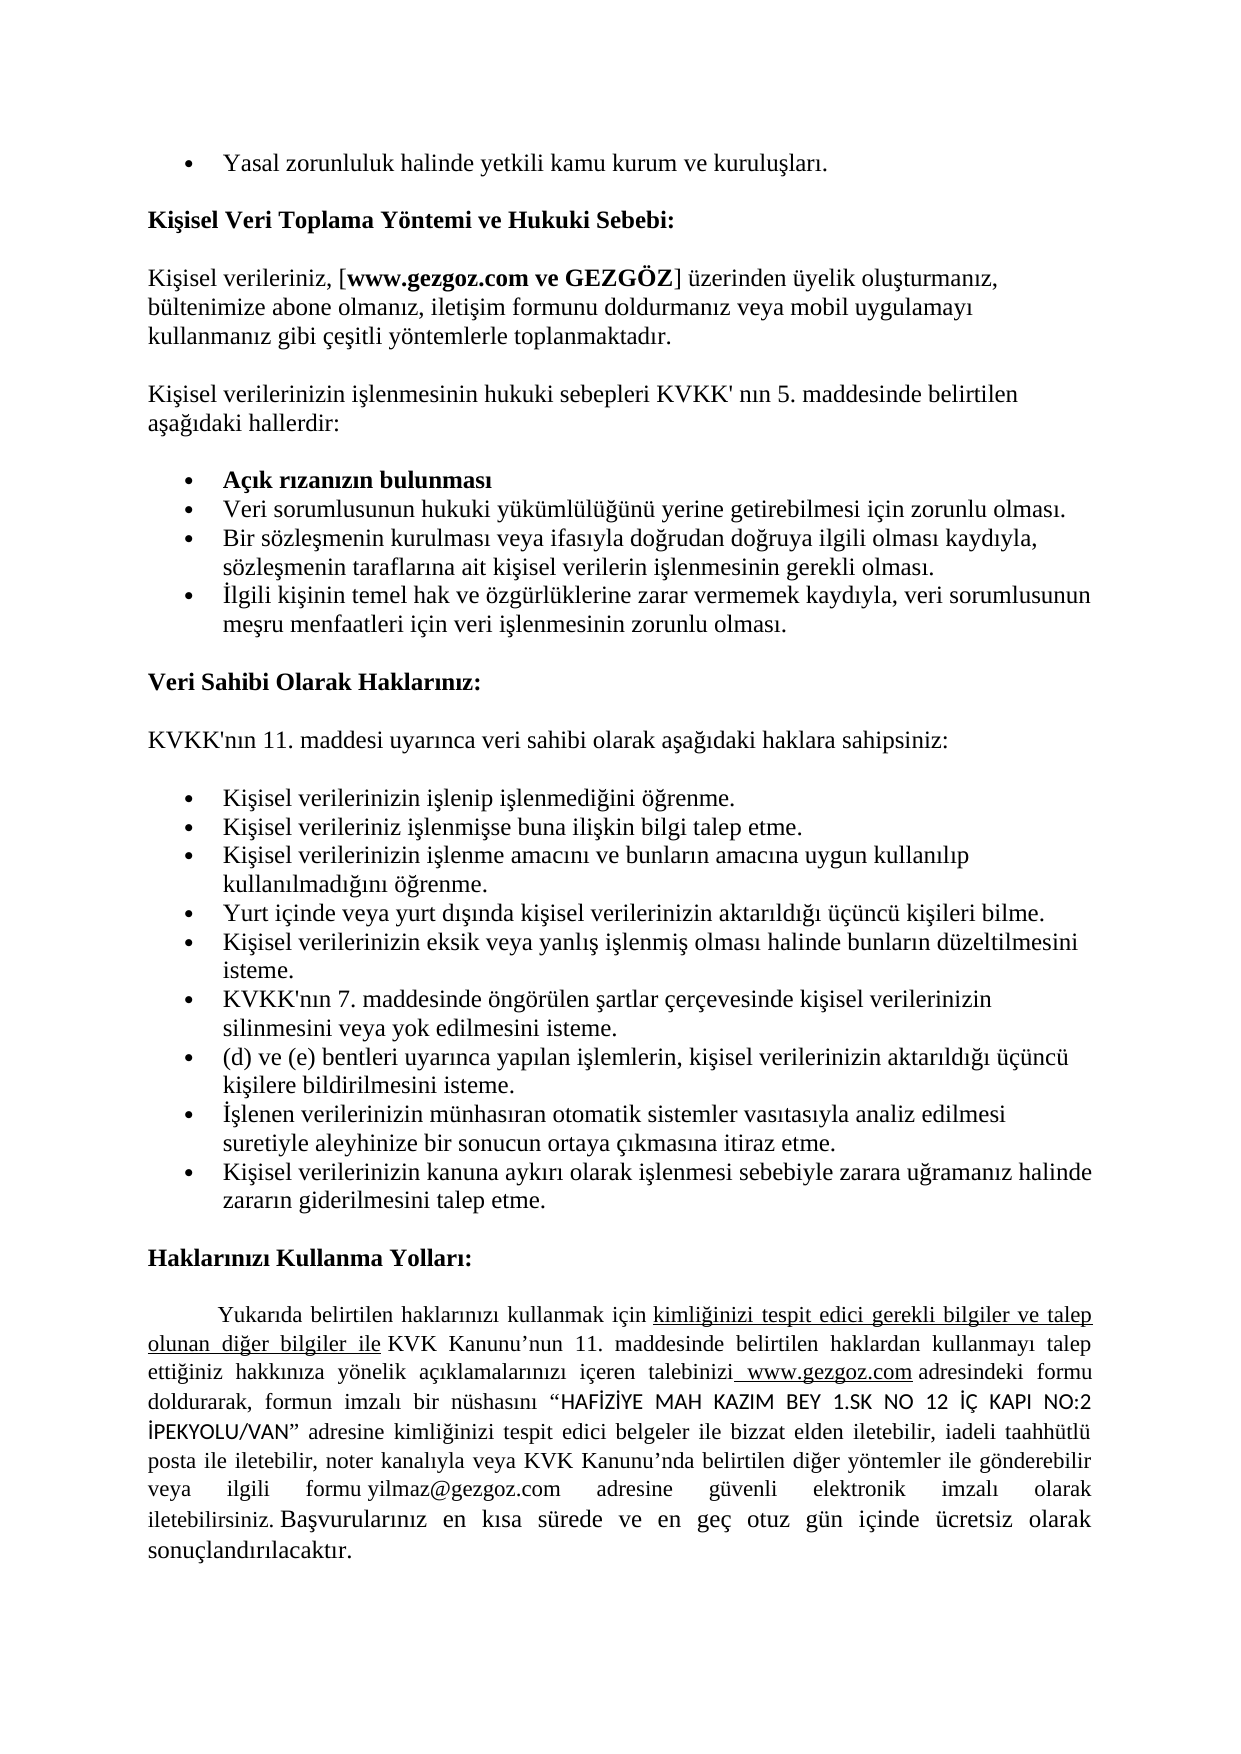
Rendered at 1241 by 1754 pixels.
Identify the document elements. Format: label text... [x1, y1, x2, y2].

list (d) ve (e) bentleri uyarınca yapılan işlemlerin, kişisel verilerinizin aktarıldığı üçüncü kişilere bildirilmesini isteme. [185, 1042, 1093, 1099]
list Açık rızanızın bulunması [185, 466, 1093, 494]
text Kişisel verileriniz, [www.gezgoz.com ve GEZGÖZ] üzerinden üyelik oluşturmanız, bültenimize abone olmanız, iletişim formunu doldurmanız veya mobil uygulamayı kullanmanız gibi çeşitli yöntemlerle toplanmaktadır. [148, 263, 1093, 350]
text KVKK'nın 11. maddesi uyarınca veri sahibi olarak aşağıdaki haklara sahipsiniz: [148, 725, 1093, 754]
list İlgili kişinin temel hak ve özgürlüklerine zarar vermemek kaydıyla, veri sorumlusunun meşru menfaatleri için veri işlenmesinin zorunlu olması. [185, 581, 1093, 638]
list Kişisel verileriniz işlenmişse buna ilişkin bilgi talep etme. [185, 812, 1093, 841]
list Bir sözleşmenin kurulması veya ifasıyla doğrudan doğruya ilgili olması kaydıyla, sözleşmenin taraflarına ait kişisel verilerin işlenmesinin gerekli olması. [185, 523, 1093, 581]
text Kişisel verilerinizin işlenmesinin hukuki sebepleri KVKK' nın 5. maddesinde belirtilen aşağıdaki hallerdir: [148, 379, 1093, 436]
text Haklarınızı Kullanma Yolları: [148, 1243, 1093, 1272]
list Veri sorumlusunun hukuki yükümlülüğünü yerine getirebilmesi için zorunlu olması. [185, 494, 1093, 523]
list KVKK'nın 7. maddesinde öngörülen şartlar çerçevesinde kişisel verilerinizin silinmesini veya yok edilmesini isteme. [185, 984, 1093, 1042]
list İşlenen verilerinizin münhasıran otomatik sistemler vasıtasıyla analiz edilmesi suretiyle aleyhinize bir sonucun ortaya çıkmasına itiraz etme. [185, 1099, 1093, 1157]
text Yukarıda belirtilen haklarınızı kullanmak için kimliğinizi tespit edici gerekli bilgiler ve talep olunan diğer bilgiler ile KVK Kanunu’nun 11. maddesinde belirtilen haklardan kullanmayı talep ettiğiniz hakkınıza yönelik açıklamalarınızı içeren talebinizi www.gezgoz.com adresindeki formu doldurarak, formun imzalı bir nüshasını “HAFİZİYE MAH KAZIM BEY 1.SK NO 12 İÇ KAPI NO:2 İPEKYOLU/VAN” adresine kimliğinizi tespit edici belgeler ile bizzat elden iletebilir, iadeli taahhütlü posta ile iletebilir, noter kanalıyla veya KVK Kanunu’nda belirtilen diğer yöntemler ile gönderebilir veya ilgili formu yilmaz@gezgoz.com adresine güvenli elektronik imzalı olarak iletebilirsiniz. Başvurularınız en kısa sürede ve en geç otuz gün içinde ücretsiz olarak sonuçlandırılacaktır. [148, 1301, 1093, 1564]
list Yasal zorunluluk halinde yetkili kamu kurum ve kuruluşları. [185, 148, 1093, 176]
list Kişisel verilerinizin işlenme amacını ve bunların amacına uygun kullanılıp kullanılmadığını öğrenme. [185, 841, 1093, 898]
list Kişisel verilerinizin kanuna aykırı olarak işlenmesi sebebiyle zarara uğramanız halinde zararın giderilmesini talep etme. [185, 1157, 1093, 1214]
list Kişisel verilerinizin eksik veya yanlış işlenmiş olması halinde bunların düzeltilmesini isteme. [185, 927, 1093, 984]
text Veri Sahibi Olarak Haklarınız: [148, 667, 1093, 696]
list Kişisel verilerinizin işlenip işlenmediğini öğrenme. [185, 783, 1093, 812]
text Kişisel Veri Toplama Yöntemi ve Hukuki Sebebi: [148, 206, 1093, 234]
list Yurt içinde veya yurt dışında kişisel verilerinizin aktarıldığı üçüncü kişileri bilme. [185, 898, 1093, 927]
